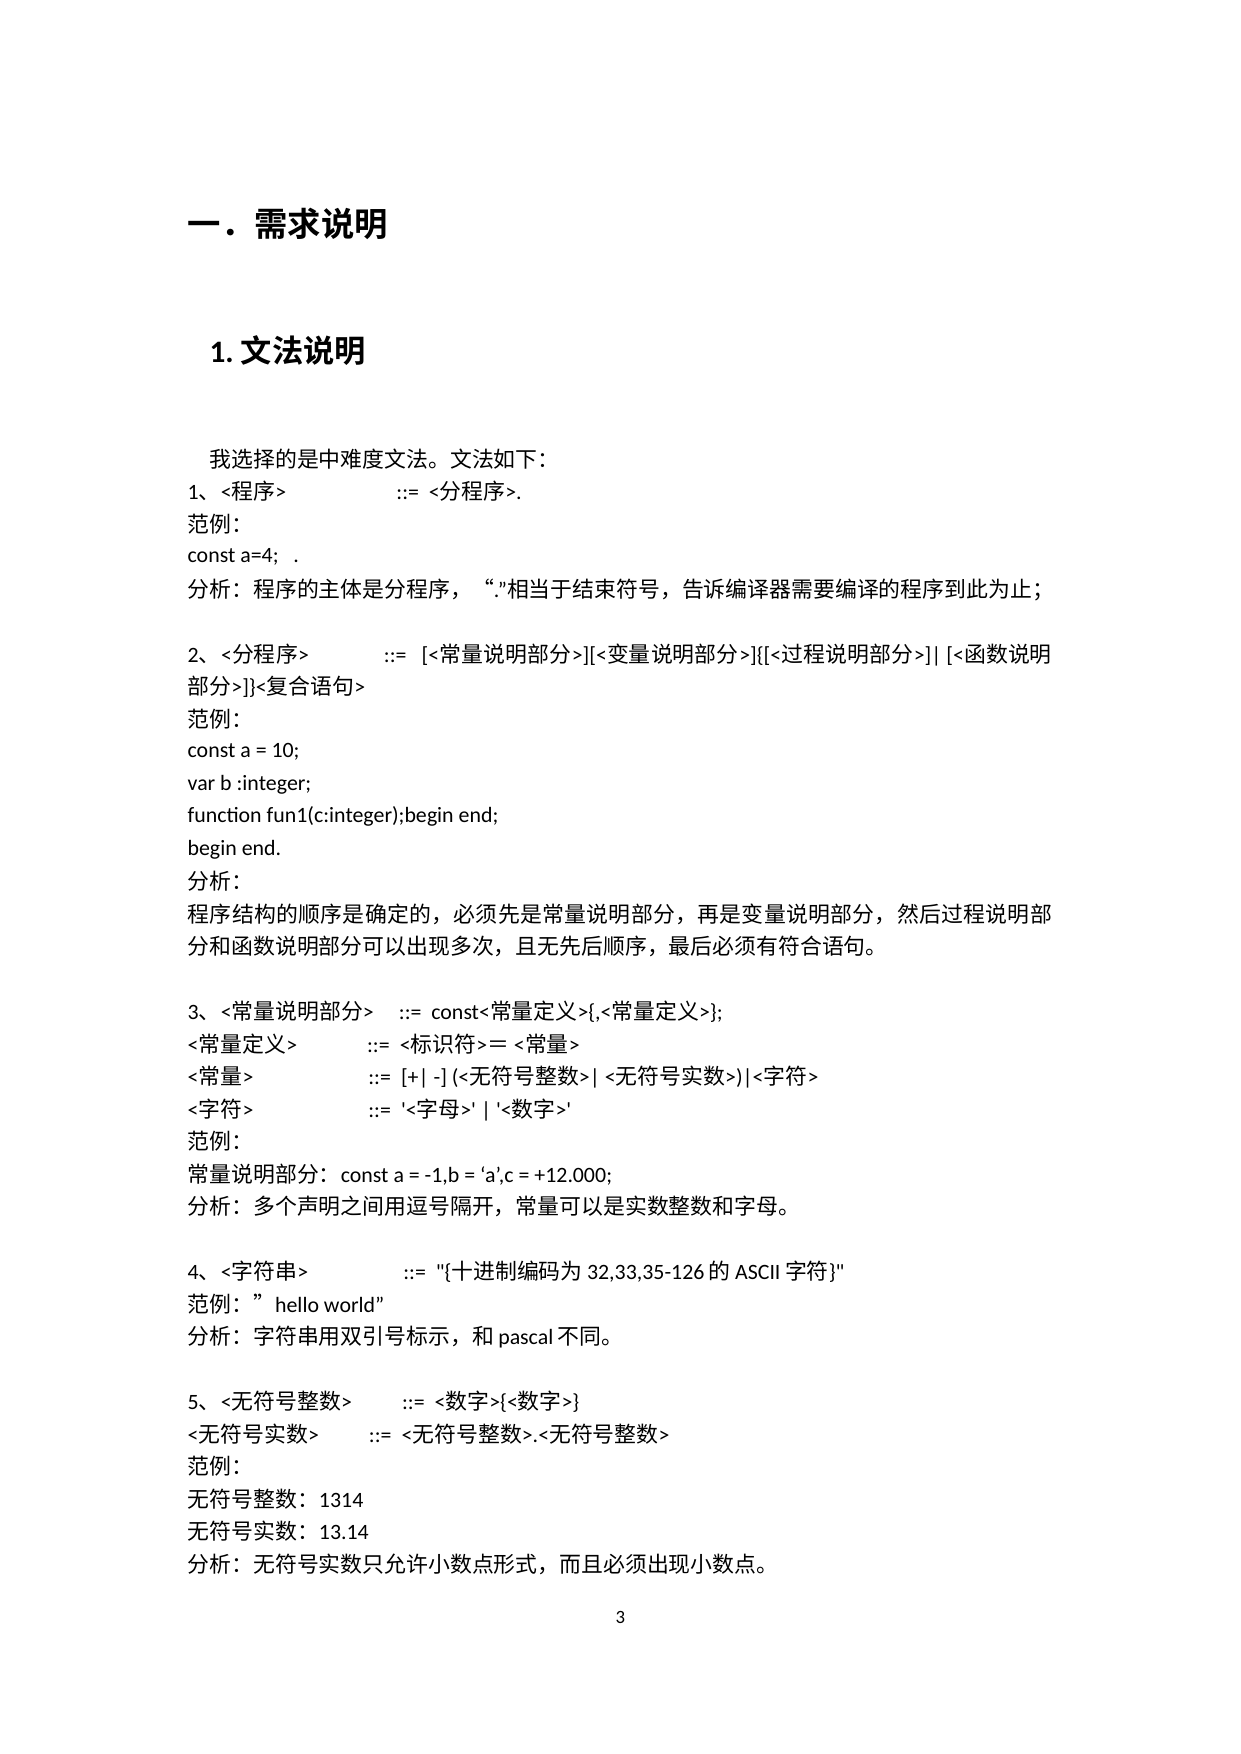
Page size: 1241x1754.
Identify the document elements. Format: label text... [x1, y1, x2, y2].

text 我选择的是中难度文法。文法如下： [187, 441, 1053, 474]
text 无符号实数：13.14 [187, 1514, 1053, 1546]
text 范例： [187, 1449, 1053, 1481]
text 常量说明部分：const a = -1,b = ‘a’,c = +12.000; [187, 1156, 1053, 1189]
text 范例： [187, 506, 1053, 539]
text 范例：”hello world” [187, 1286, 1053, 1319]
text 分析：多个声明之间用逗号隔开，常量可以是实数整数和字母。 [187, 1189, 1053, 1221]
text 分析： [187, 864, 1053, 896]
text 3、<常量说明部分> ::= const<常量定义>{,<常量定义>}; <常量定义> ::= <标识符>＝ <常量> <常量> ::= [+| -] (<无符号整数>| <无符号实数>)|<字符> <字符> ::= '<字母>' | '<数字>' [187, 961, 1053, 1124]
text 范例： [187, 1124, 1053, 1156]
subtitle 一．需求说明 [187, 189, 1053, 254]
text 1、<程序> ::= <分程序>. [187, 474, 1053, 506]
text const a = 10; [187, 734, 1053, 766]
subtitle 1. 文法说明 [209, 316, 1053, 381]
text 4、<字符串> ::= "{十进制编码为32,33,35-126的ASCII字符}" [187, 1221, 1053, 1286]
text 分析：字符串用双引号标示，和pascal不同。 [187, 1319, 1053, 1351]
text 分析：无符号实数只允许小数点形式，而且必须出现小数点。 [187, 1546, 1053, 1579]
text 分析：程序的主体是分程序，“.”相当于结束符号，告诉编译器需要编译的程序到此为止； [187, 571, 1053, 604]
text begin end. [187, 831, 1053, 864]
text 范例： [187, 701, 1053, 734]
text function fun1(c:integer);begin end; [187, 799, 1053, 831]
text var b :integer; [187, 766, 1053, 799]
text 无符号整数：1314 [187, 1481, 1053, 1514]
text 程序结构的顺序是确定的，必须先是常量说明部分，再是变量说明部分，然后过程说明部分和函数说明部分可以出现多次，且无先后顺序，最后必须有符合语句。 [187, 896, 1053, 961]
text const a=4; . [187, 539, 1053, 571]
text 2、<分程序> ::= [<常量说明部分>][<变量说明部分>]{[<过程说明部分>]| [<函数说明部分>]}<复合语句> [187, 604, 1053, 701]
text 5、<无符号整数> ::= <数字>{<数字>} <无符号实数> ::= <无符号整数>.<无符号整数> [187, 1351, 1053, 1449]
